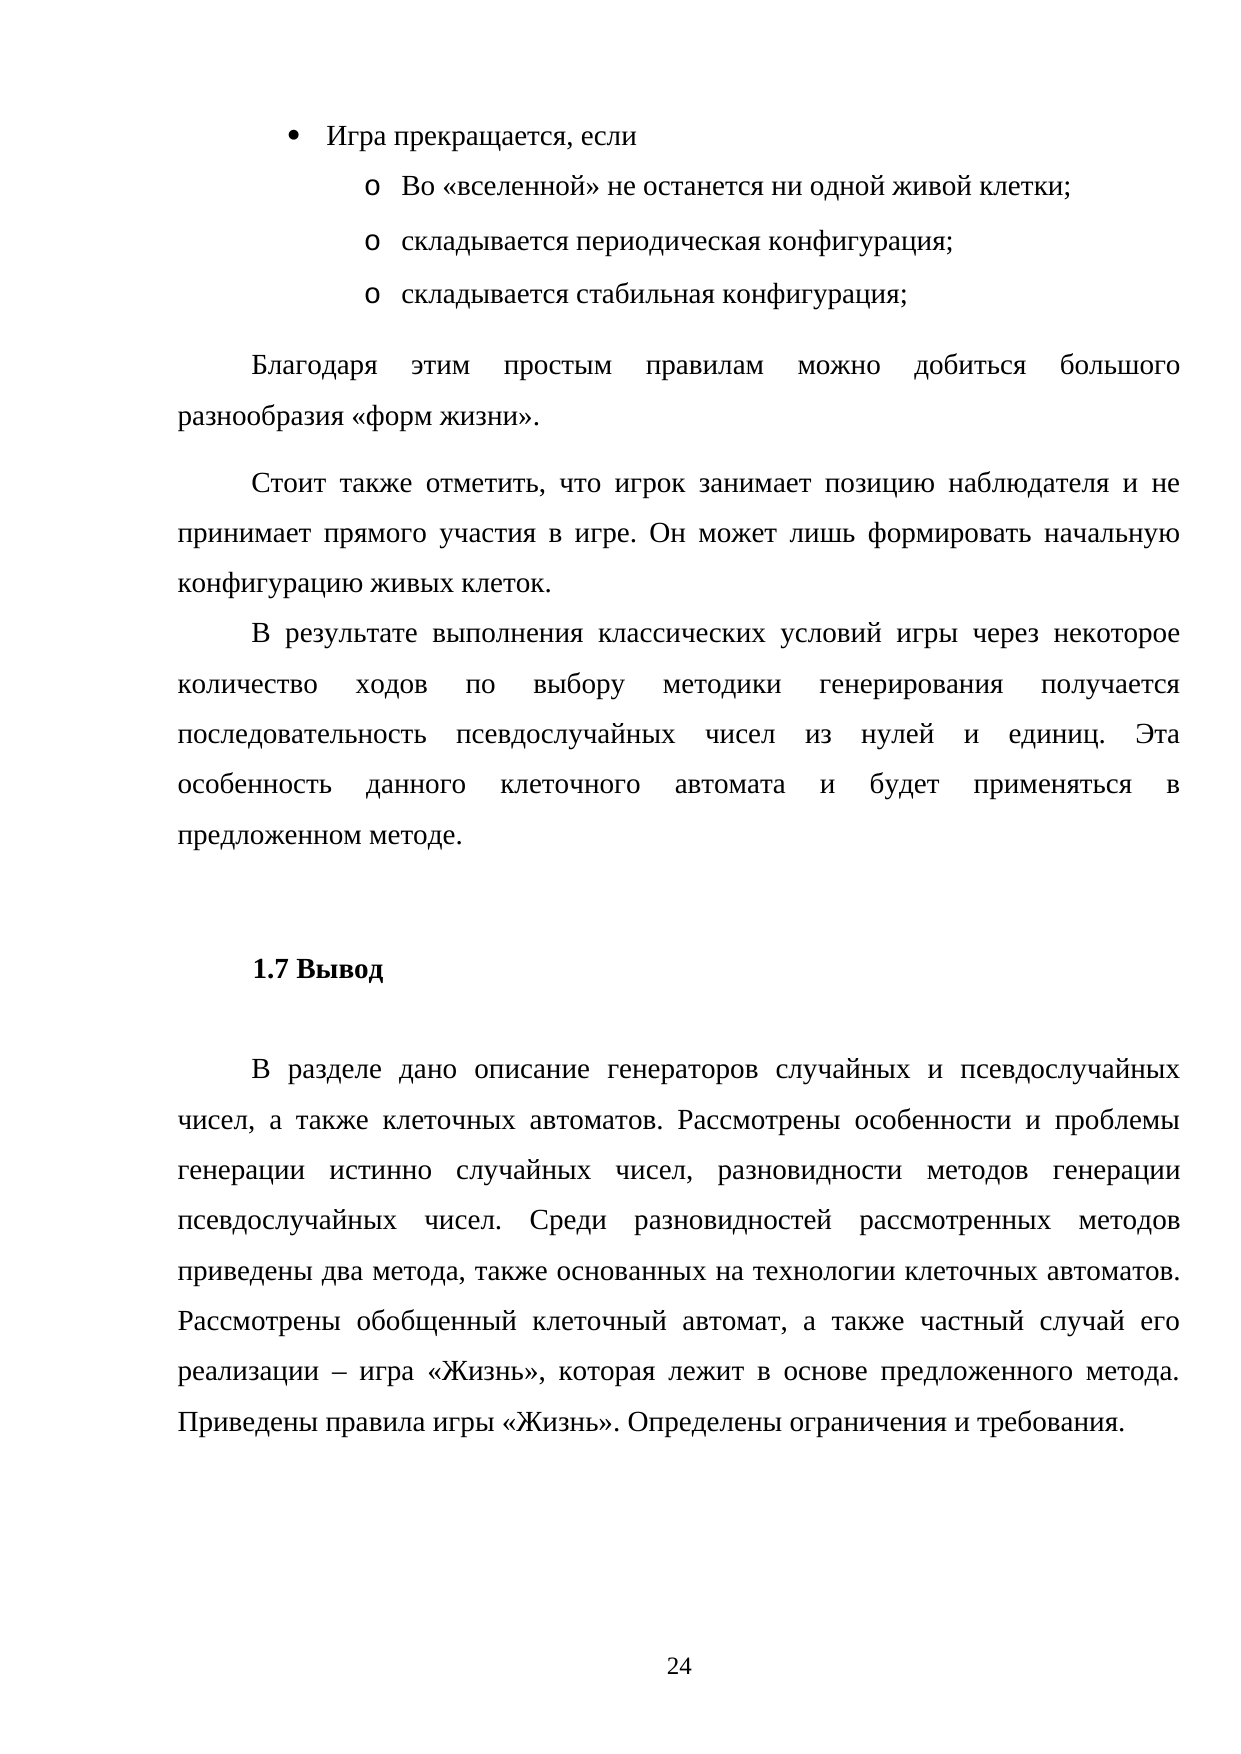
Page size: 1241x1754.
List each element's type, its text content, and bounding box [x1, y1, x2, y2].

text Благодаря этим простым правилам можно добиться большого разнообразия «форм жизни». [177, 347, 1181, 431]
list Во «вселенной» не останется ни одной живой клетки; [363, 168, 1181, 204]
text В разделе дано описание генераторов случайных и псевдослучайных чисел, а также клеточных автоматов. Рассмотрены особенности и проблемы генерации истинно случайных чисел, разновидности методов генерации псевдослучайных чисел. Среди разновидностей рассмотренных методов приведены два метода, также основанных на технологии клеточных автоматов. Рассмотрены обобщенный клеточный автомат, а также частный случай его реализации – игра «Жизнь», которая лежит в основе предложенного метода. Приведены правила игры «Жизнь». Определены ограничения и требования. [177, 1051, 1181, 1437]
list складывается стабильная конфигурация; [363, 277, 1181, 313]
list В результате выполнения классических условий игры через некоторое количество ходов по выбору методики генерирования получается последовательность псевдослучайных чисел из нулей и единиц. Эта особенность данного клеточного автомата и будет применяться в предложенном методе. [177, 616, 1181, 850]
list Игра прекращается, если [288, 118, 1181, 152]
list складывается периодическая конфигурация; [363, 223, 1181, 259]
subtitle Вывод [177, 951, 1181, 984]
list Стоит также отметить, что игрок занимает позицию наблюдателя и не принимает прямого участия в игре. Он может лишь формировать начальную конфигурацию живых клеток. [177, 465, 1181, 599]
